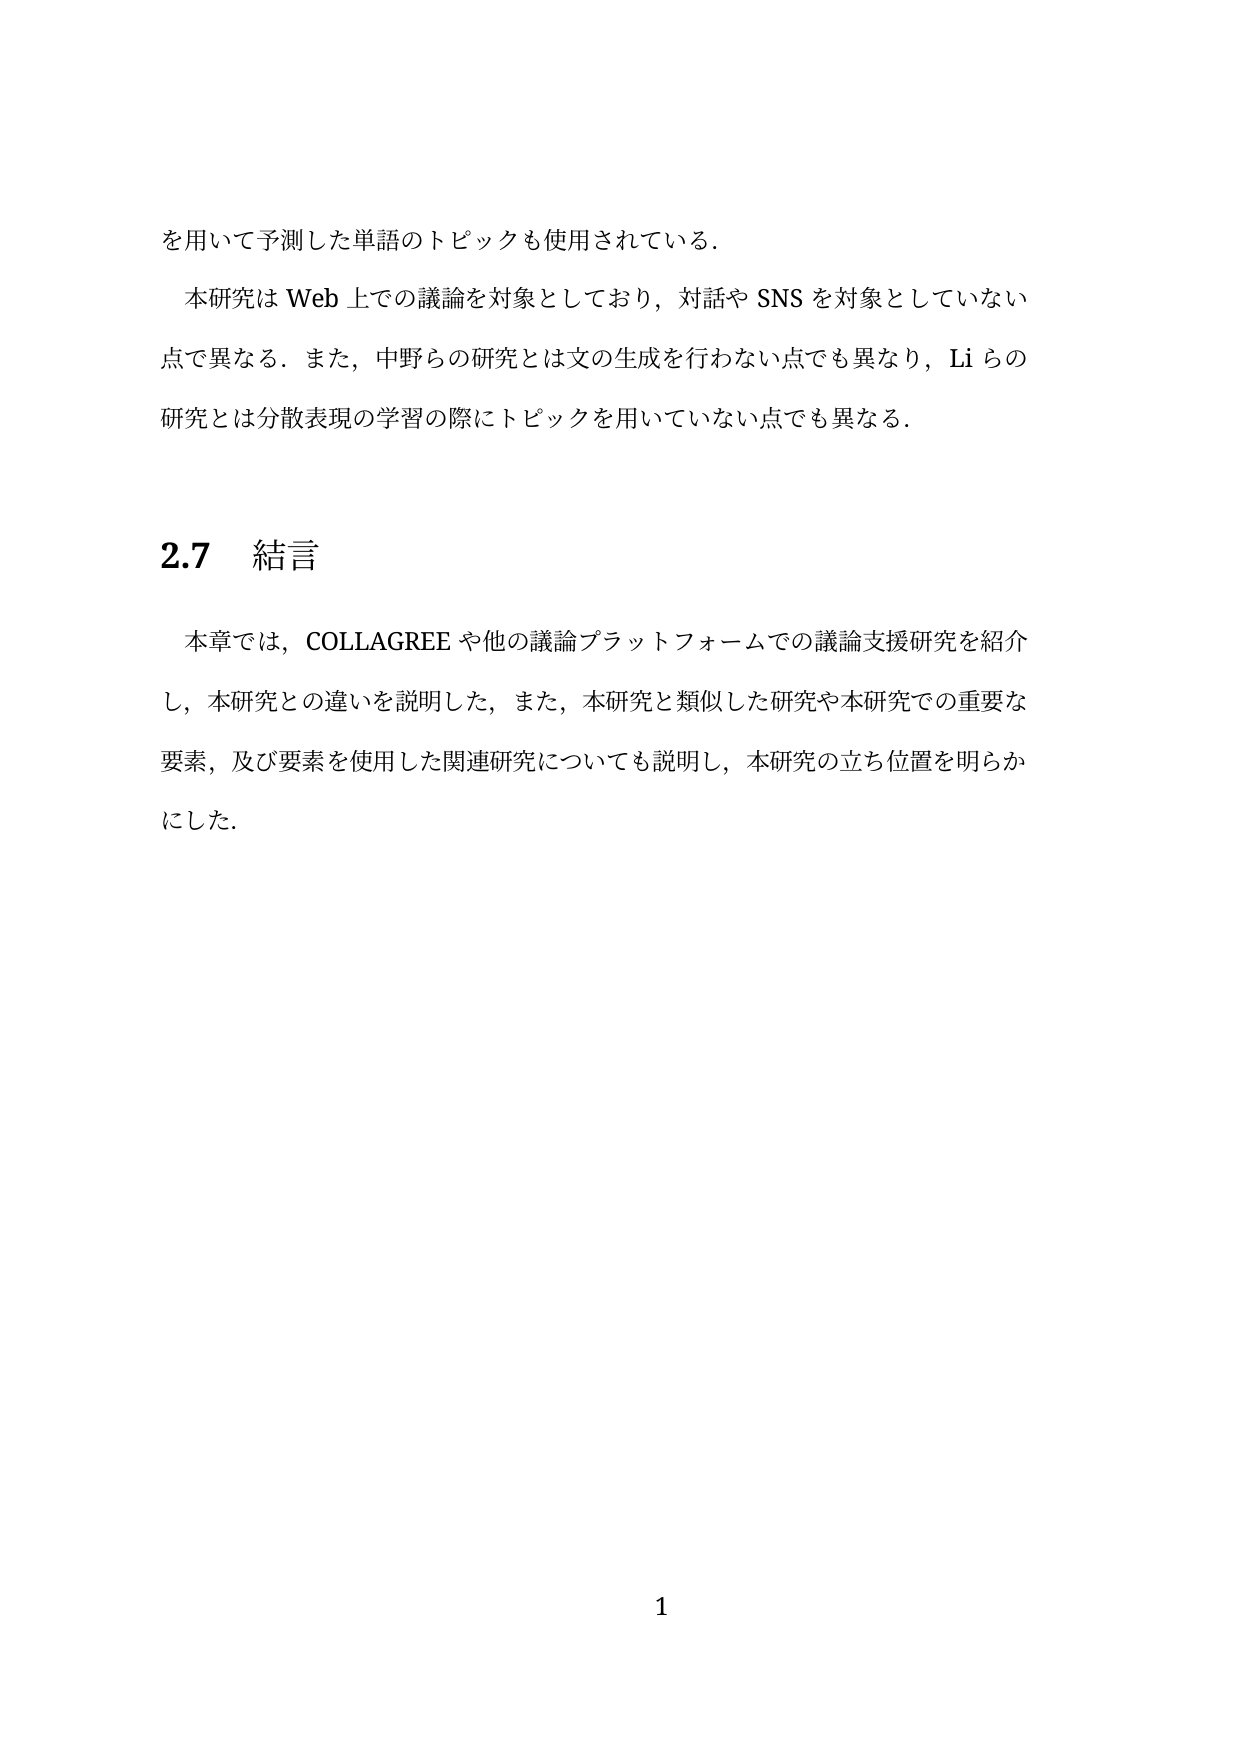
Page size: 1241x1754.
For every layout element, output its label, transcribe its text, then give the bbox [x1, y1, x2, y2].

text 本研究は Web 上での議論を対象としており，対話や SNS を対象としていない点で異なる．また，中野らの研究とは文の生成を行わない点でも異なり，Li らの研究とは分散表現の学習の際にトピックを用いていない点でも異なる． [160, 280, 1028, 434]
text 2.7 結言 [160, 529, 1128, 578]
text 本章では，COLLAGREE や他の議論プラットフォームでの議論支援研究を紹介し，本研究との違いを説明した，また，本研究と類似した研究や本研究での重要な要素，及び要素を使用した関連研究についても説明し，本研究の立ち位置を明らかにした． [160, 623, 1028, 836]
text を用いて予測した単語のトピックも使用されている． [160, 222, 1128, 256]
